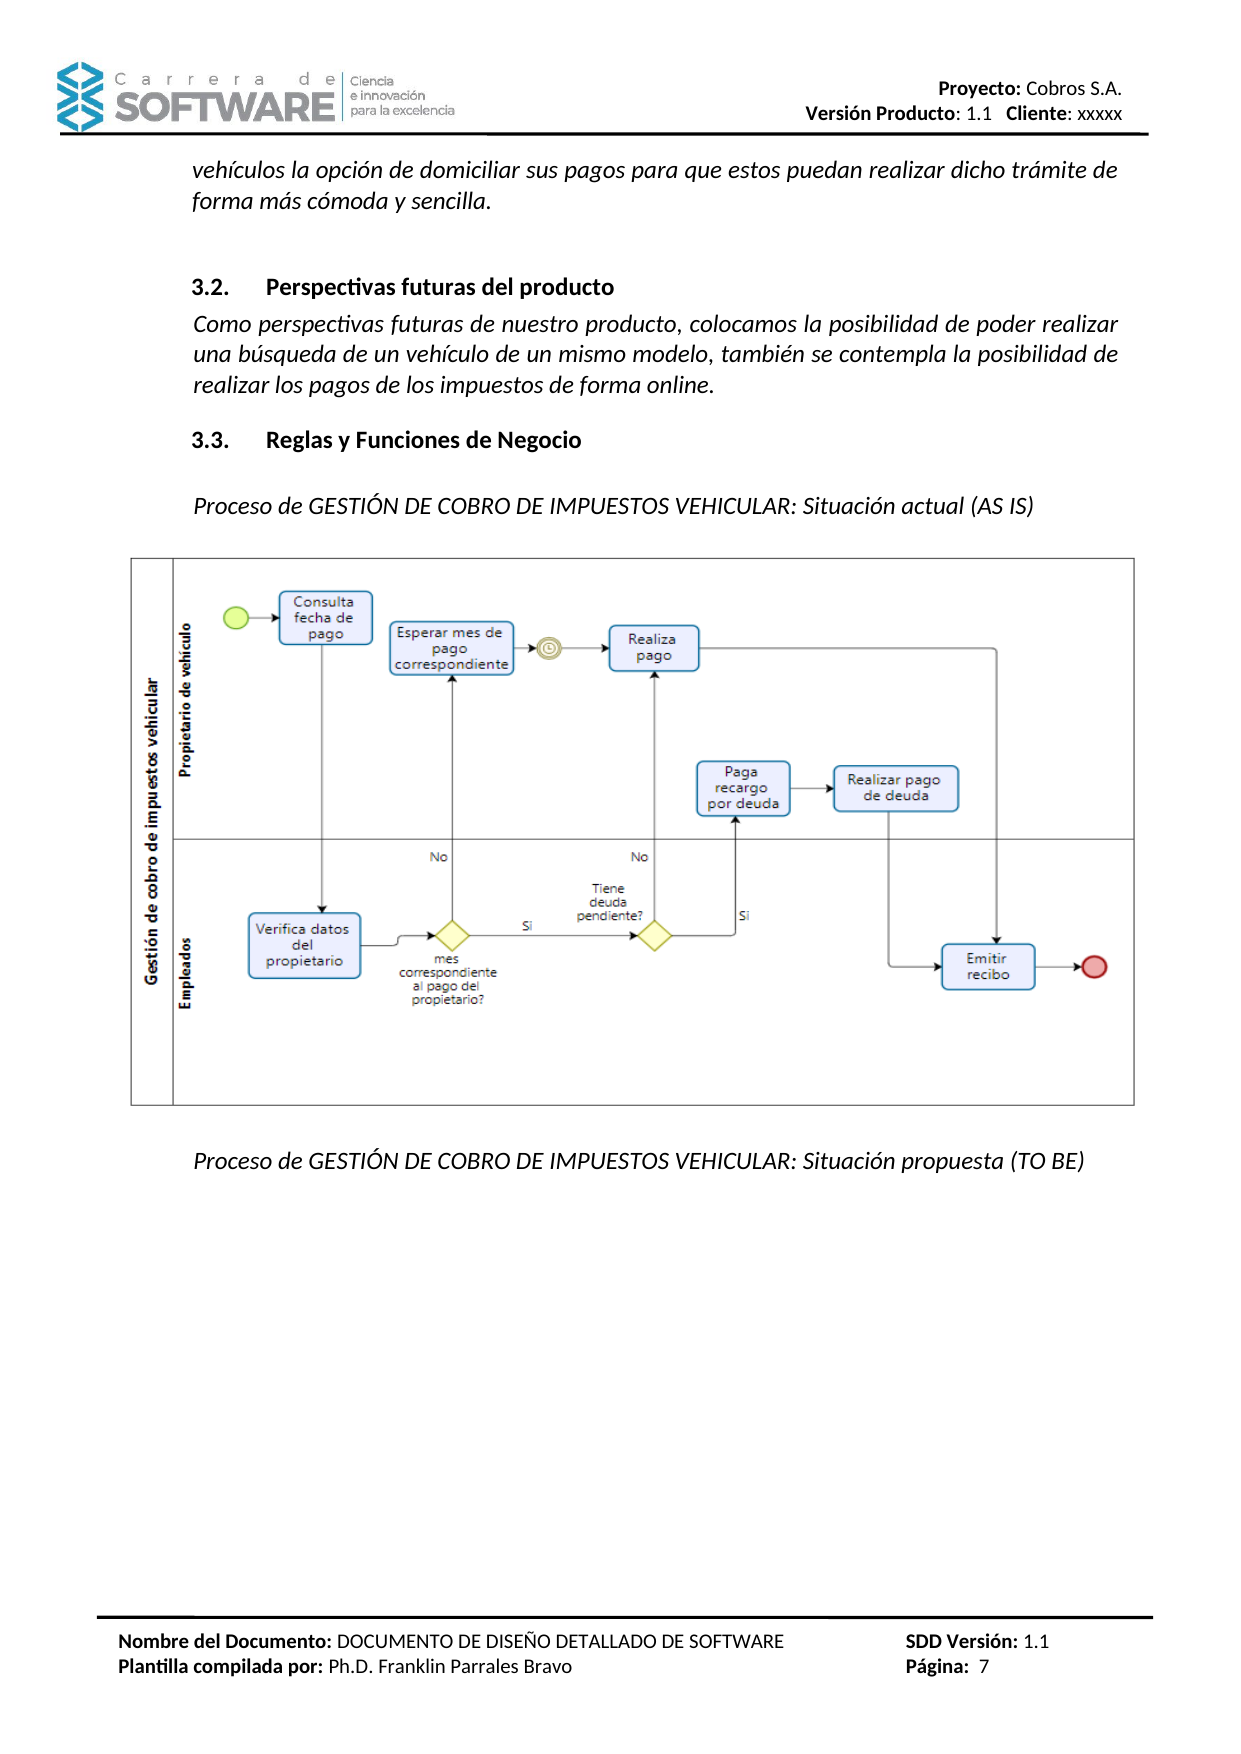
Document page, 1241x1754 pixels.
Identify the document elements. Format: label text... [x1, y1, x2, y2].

text Proceso de GESTIÓN DE COBRO DE IMPUESTOS VEHICULAR: Situación propuesta (TO BE) [193, 1145, 1122, 1176]
picture [118, 551, 1145, 1115]
subtitle Reglas y Funciones de Negocio [191, 424, 1122, 455]
subtitle Perspectivas futuras del producto [191, 271, 1122, 302]
text Como perspectivas futuras de nuestro producto, colocamos la posibilidad de poder realizar una búsqueda de un vehículo de un mismo modelo, también se contempla la posibilidad de realizar los pagos de los impuestos de forma online. [193, 308, 1122, 399]
text Proceso de GESTIÓN DE COBRO DE IMPUESTOS VEHICULAR: Situación actual (AS IS) [193, 490, 1122, 521]
picture [46, 46, 461, 154]
